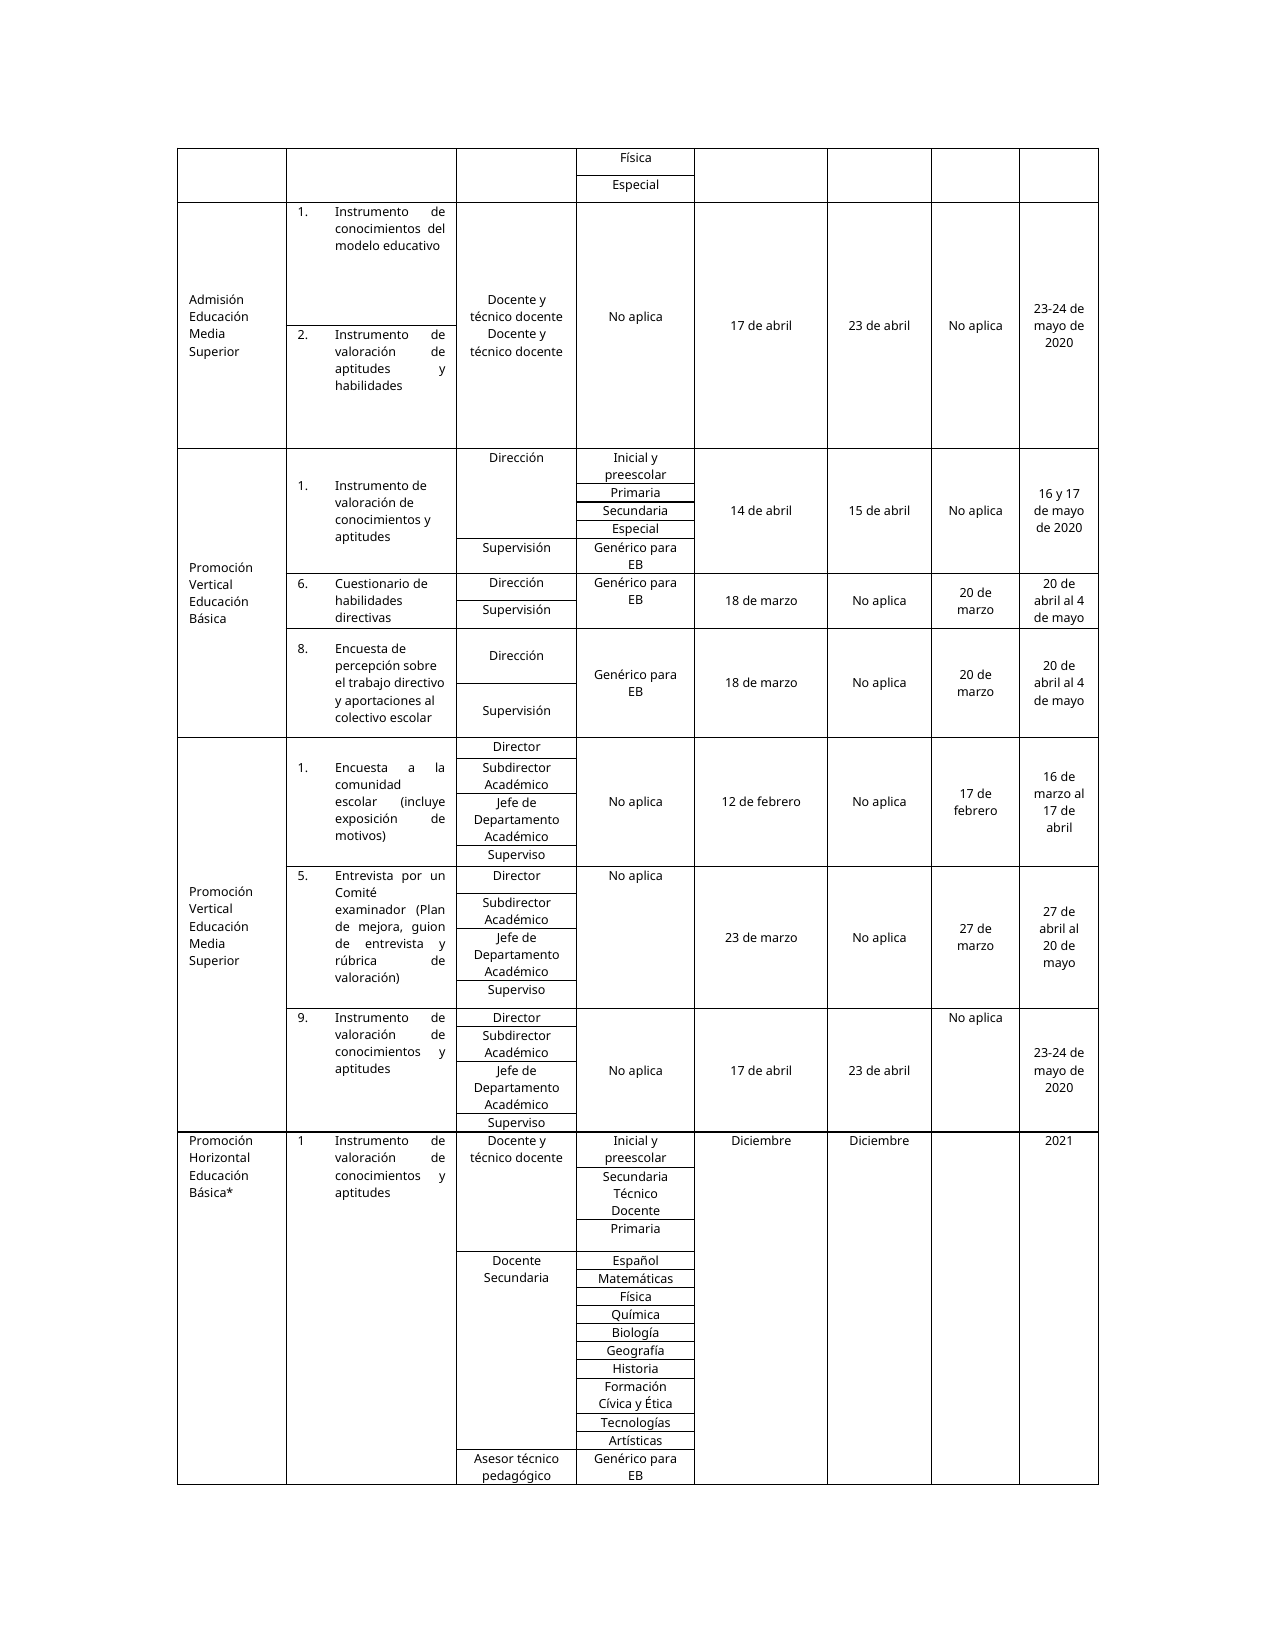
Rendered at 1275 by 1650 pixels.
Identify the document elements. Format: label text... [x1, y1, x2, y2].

table_cell Primaria [577, 484, 694, 501]
table_cell No aplica [828, 629, 931, 737]
table_cell Subdirector Académico [457, 894, 576, 928]
table_cell Director [457, 867, 576, 893]
table_cell Jefe de Departamento Académico [457, 929, 576, 980]
table_cell No aplica [932, 1009, 1019, 1131]
table_cell 20 de abril al 4 de mayo [1020, 574, 1098, 628]
table_cell Director [457, 1009, 576, 1026]
table_cell Supervisión [457, 539, 576, 573]
table_cell No aplica [828, 738, 931, 866]
table_cell Promoción Vertical Educación Básica [178, 449, 286, 737]
table_cell Física [577, 1288, 694, 1305]
table_cell Dirección [457, 629, 576, 683]
table_cell Cuestionario de habilidades directivas [287, 574, 456, 628]
table_cell 17 de abril [695, 1009, 827, 1131]
table_cell Promoción Vertical Educación Media Superior [178, 738, 286, 1131]
table_cell Instrumento de valoración de conocimientos y aptitudes [287, 1009, 456, 1131]
table_cell Asesor técnico pedagógico [457, 1450, 576, 1484]
table_cell 23-24 de mayo de 2020 [1020, 203, 1098, 448]
table_cell 15 de abril [828, 449, 931, 573]
table_cell 16 y 17 de mayo de 2020 [1020, 449, 1098, 573]
table_cell Dirección [457, 449, 576, 538]
table_cell Genérico para EB [577, 539, 694, 573]
table_cell Encuesta de percepción sobre el trabajo directivo y aportaciones al colectivo escolar [287, 629, 456, 737]
table_cell 12 de febrero [695, 738, 827, 866]
table_cell Docente y técnico docente [457, 1133, 576, 1251]
table_cell Secundaria [577, 503, 694, 519]
table_cell No aplica [577, 203, 694, 448]
table_cell Director [457, 738, 576, 758]
table_cell 23 de abril [828, 1009, 931, 1131]
table_cell No aplica [932, 203, 1019, 448]
table_cell 23-24 de mayo de 2020 [1020, 1009, 1098, 1131]
table_cell Encuesta a la comunidad escolar (incluye exposición de motivos) [287, 738, 456, 866]
table_cell Supervisión [457, 601, 576, 628]
table_cell 27 de marzo [932, 867, 1019, 1008]
table_cell Especial [577, 176, 694, 202]
table_cell Superviso [457, 1114, 576, 1131]
table_cell Física [577, 149, 694, 175]
table_cell Inicial y preescolar [577, 1133, 694, 1167]
table_cell No aplica [577, 1009, 694, 1131]
table_cell Español [577, 1252, 694, 1269]
table_cell Historia [577, 1360, 694, 1377]
table_cell No aplica [577, 867, 694, 1008]
table_cell 23 de marzo [695, 867, 827, 1008]
table_cell 2021 [1020, 1133, 1098, 1484]
table_cell 18 de marzo [695, 629, 827, 737]
table_cell Subdirector Académico [457, 759, 576, 793]
table_cell Instrumento de conocimientos del modelo educativo [287, 203, 456, 325]
table_cell Diciembre [695, 1133, 827, 1484]
table_cell Formación Cívica y Ética [577, 1379, 694, 1413]
table_cell Admisión Educación Media Superior [178, 203, 286, 448]
table_cell Secundaria Técnico Docente [577, 1168, 694, 1219]
table_cell Jefe de Departamento Académico [457, 794, 576, 845]
table_cell Genérico para EB [577, 574, 694, 628]
table_cell 20 de abril al 4 de mayo [1020, 629, 1098, 737]
table_cell Tecnologías [577, 1414, 694, 1431]
table_cell 20 de marzo [932, 574, 1019, 628]
table_cell Superviso [457, 846, 576, 866]
table_cell Entrevista por un Comité examinador (Plan de mejora, guion de entrevista y rúbrica de valoración) [287, 867, 456, 1008]
table_cell Instrumento de valoración de conocimientos y aptitudes [287, 1133, 456, 1484]
table_cell No aplica [828, 574, 931, 628]
table_cell Artísticas [577, 1432, 694, 1449]
table_cell 18 de marzo [695, 574, 827, 628]
table_cell Geografía [577, 1342, 694, 1359]
table_cell [932, 1133, 1019, 1484]
table_cell 16 de marzo al 17 de abril [1020, 738, 1098, 866]
table_cell Supervisión [457, 684, 576, 737]
table_cell Promoción Horizontal Educación Básica* [178, 1133, 286, 1484]
table_cell No aplica [828, 867, 931, 1008]
table_cell Docente Secundaria [457, 1252, 576, 1449]
table_cell Especial [577, 521, 694, 538]
table_cell Inicial y preescolar [577, 449, 694, 483]
table_cell Jefe de Departamento Académico [457, 1062, 576, 1113]
table_cell No aplica [932, 449, 1019, 573]
table_cell Genérico para EB [577, 629, 694, 737]
table_cell Subdirector Académico [457, 1027, 576, 1061]
table_cell 27 de abril al 20 de mayo [1020, 867, 1098, 1008]
table_cell 17 de abril [695, 203, 827, 448]
table_cell Biología [577, 1324, 694, 1341]
table_cell Química [577, 1306, 694, 1323]
table_cell Dirección [457, 574, 576, 600]
table_cell Matemáticas [577, 1270, 694, 1287]
table_cell Primaria [577, 1220, 694, 1251]
table_cell Instrumento de valoración de conocimientos y aptitudes [287, 449, 456, 573]
table_cell 20 de marzo [932, 629, 1019, 737]
table_cell 17 de febrero [932, 738, 1019, 866]
table_cell Instrumento de valoración de aptitudes y habilidades [287, 326, 456, 448]
table_cell 23 de abril [828, 203, 931, 448]
table_cell Docente y técnico docente Docente y técnico docente [457, 203, 576, 448]
table_cell Genérico para EB [577, 1450, 694, 1484]
table_cell Diciembre [828, 1133, 931, 1484]
table_cell 14 de abril [695, 449, 827, 573]
table_cell No aplica [577, 738, 694, 866]
table_cell Superviso [457, 981, 576, 1008]
